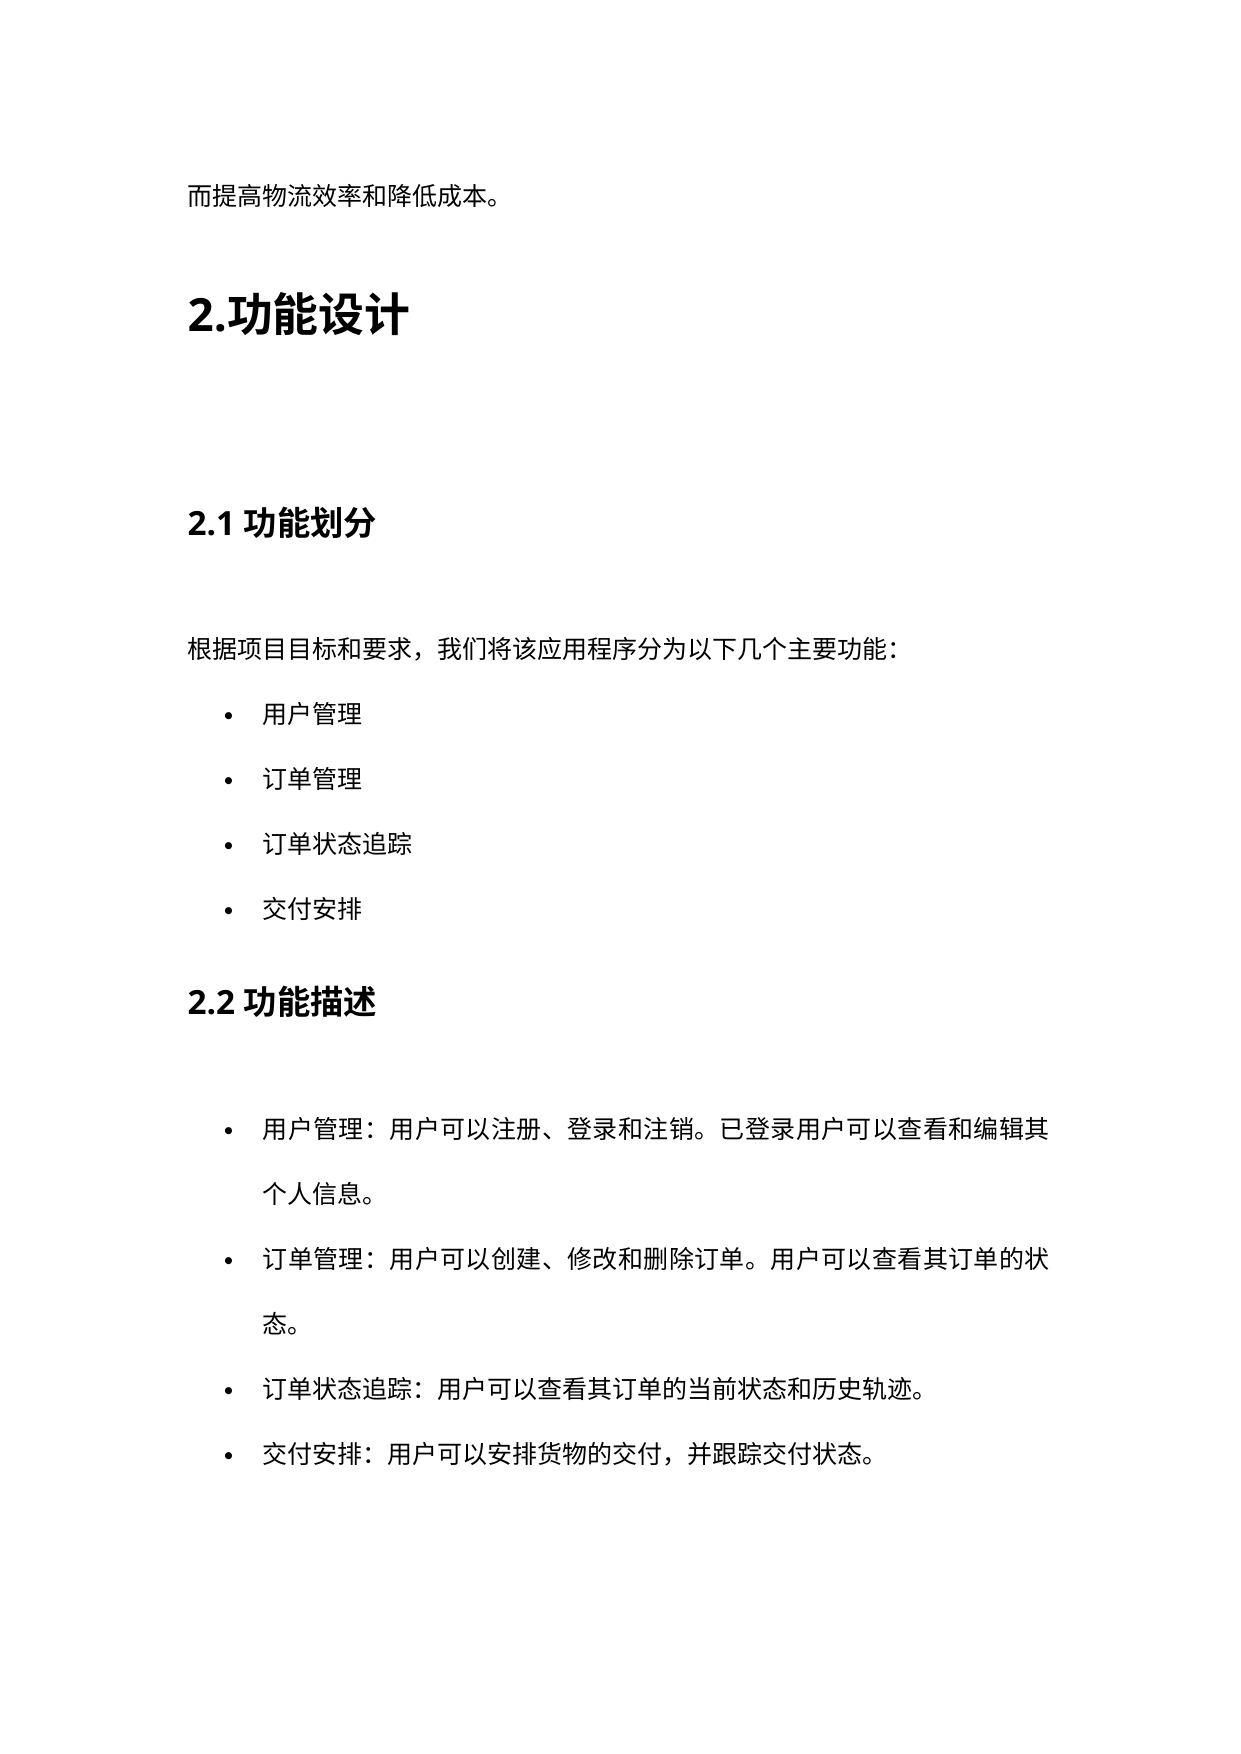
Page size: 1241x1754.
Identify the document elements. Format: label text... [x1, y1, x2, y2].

subtitle 2.功能设计 [187, 262, 1053, 360]
list 交付安排 [225, 875, 1053, 940]
text 根据项目目标和要求，我们将该应用程序分为以下几个主要功能： [187, 615, 1053, 680]
subtitle 2.2 功能描述 [187, 967, 1053, 1032]
subtitle 2.1 功能划分 [187, 488, 1053, 553]
list 订单状态追踪 [225, 810, 1053, 875]
list 订单管理 [225, 745, 1053, 810]
list 交付安排：用户可以安排货物的交付，并跟踪交付状态。 [225, 1420, 1053, 1485]
list 订单管理：用户可以创建、修改和删除订单。用户可以查看其订单的状态。 [225, 1225, 1053, 1355]
list 订单状态追踪：用户可以查看其订单的当前状态和历史轨迹。 [225, 1355, 1053, 1420]
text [187, 162, 1053, 227]
list 用户管理：用户可以注册、登录和注销。已登录用户可以查看和编辑其个人信息。 [225, 1095, 1053, 1225]
list 用户管理 [225, 680, 1053, 745]
